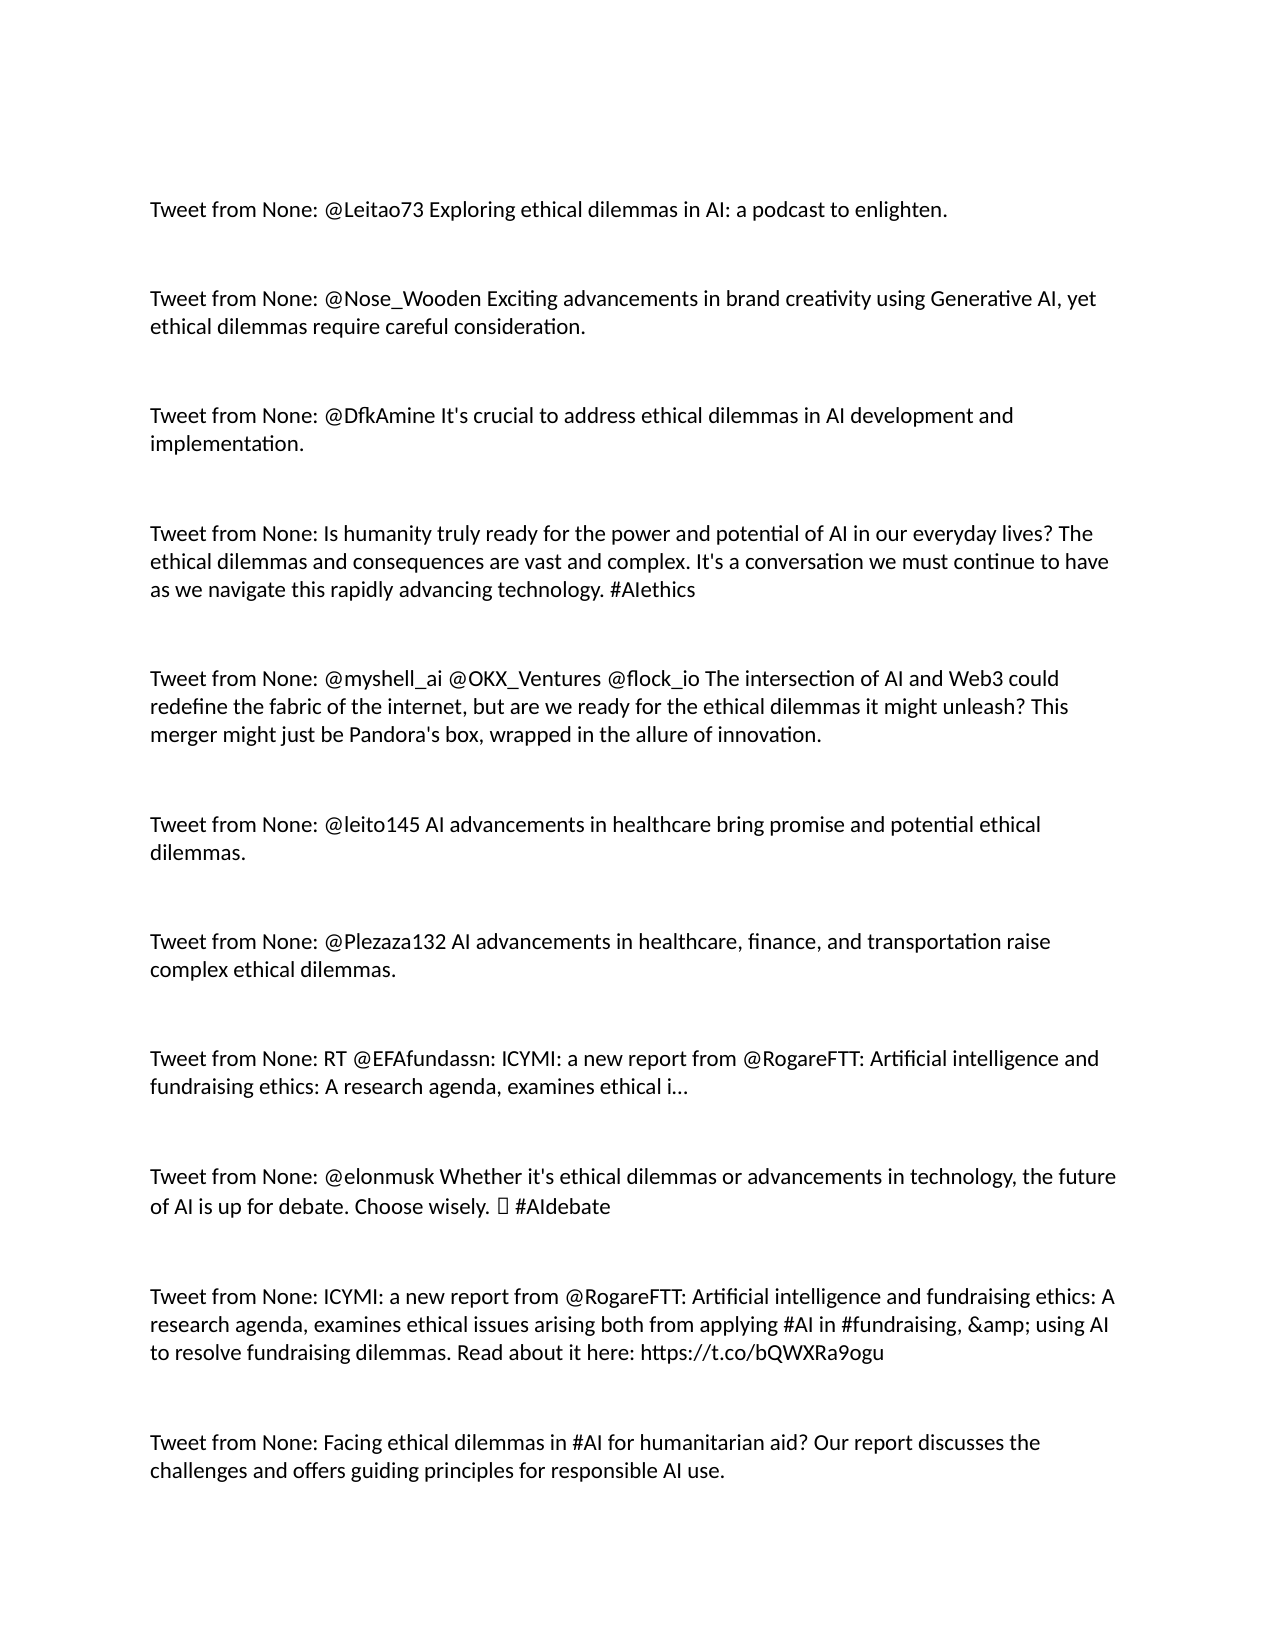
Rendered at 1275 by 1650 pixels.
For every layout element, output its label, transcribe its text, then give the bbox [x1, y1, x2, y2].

text Tweet from None: RT @EFAfundassn: ICYMI: a new report from @RogareFTT: Artificial intelligence and fundraising ethics: A research agenda, examines ethical i… [150, 1044, 1125, 1101]
text Tweet from None: @leito145 AI advancements in healthcare bring promise and potential ethical dilemmas. [150, 810, 1125, 866]
text Tweet from None: @Nose_Wooden Exciting advancements in brand creativity using Generative AI, yet ethical dilemmas require careful consideration. [150, 284, 1125, 340]
text Tweet from None: Is humanity truly ready for the power and potential of AI in our everyday lives? The ethical dilemmas and consequences are vast and complex. It's a conversation we must continue to have as we navigate this rapidly advancing technology. #AIethics [150, 519, 1125, 603]
text Tweet from None: Facing ethical dilemmas in #AI for humanitarian aid? Our report discusses the challenges and offers guiding principles for responsible AI use. [150, 1428, 1125, 1484]
text Tweet from None: @Plezaza132 AI advancements in healthcare, finance, and transportation raise complex ethical dilemmas. [150, 927, 1125, 983]
text Tweet from None: @myshell_ai @OKX_Ventures @flock_io The intersection of AI and Web3 could redefine the fabric of the internet, but are we ready for the ethical dilemmas it might unleash? This merger might just be Pandora's box, wrapped in the allure of innovation. [150, 664, 1125, 748]
text Tweet from None: @Leitao73 Exploring ethical dilemmas in AI: a podcast to enlighten. [150, 195, 1125, 223]
text Tweet from None: @elonmusk Whether it's ethical dilemmas or advancements in technology, the future of AI is up for debate. Choose wisely. 🤖 #AIdebate [150, 1162, 1125, 1221]
text Tweet from None: ICYMI: a new report from @RogareFTT: Artificial intelligence and fundraising ethics: A research agenda, examines ethical issues arising both from applying #AI in #fundraising, &amp; using AI to resolve fundraising dilemmas. Read about it here: https://t.co/bQWXRa9ogu [150, 1282, 1125, 1367]
text Tweet from None: @DfkAmine It's crucial to address ethical dilemmas in AI development and implementation. [150, 401, 1125, 457]
